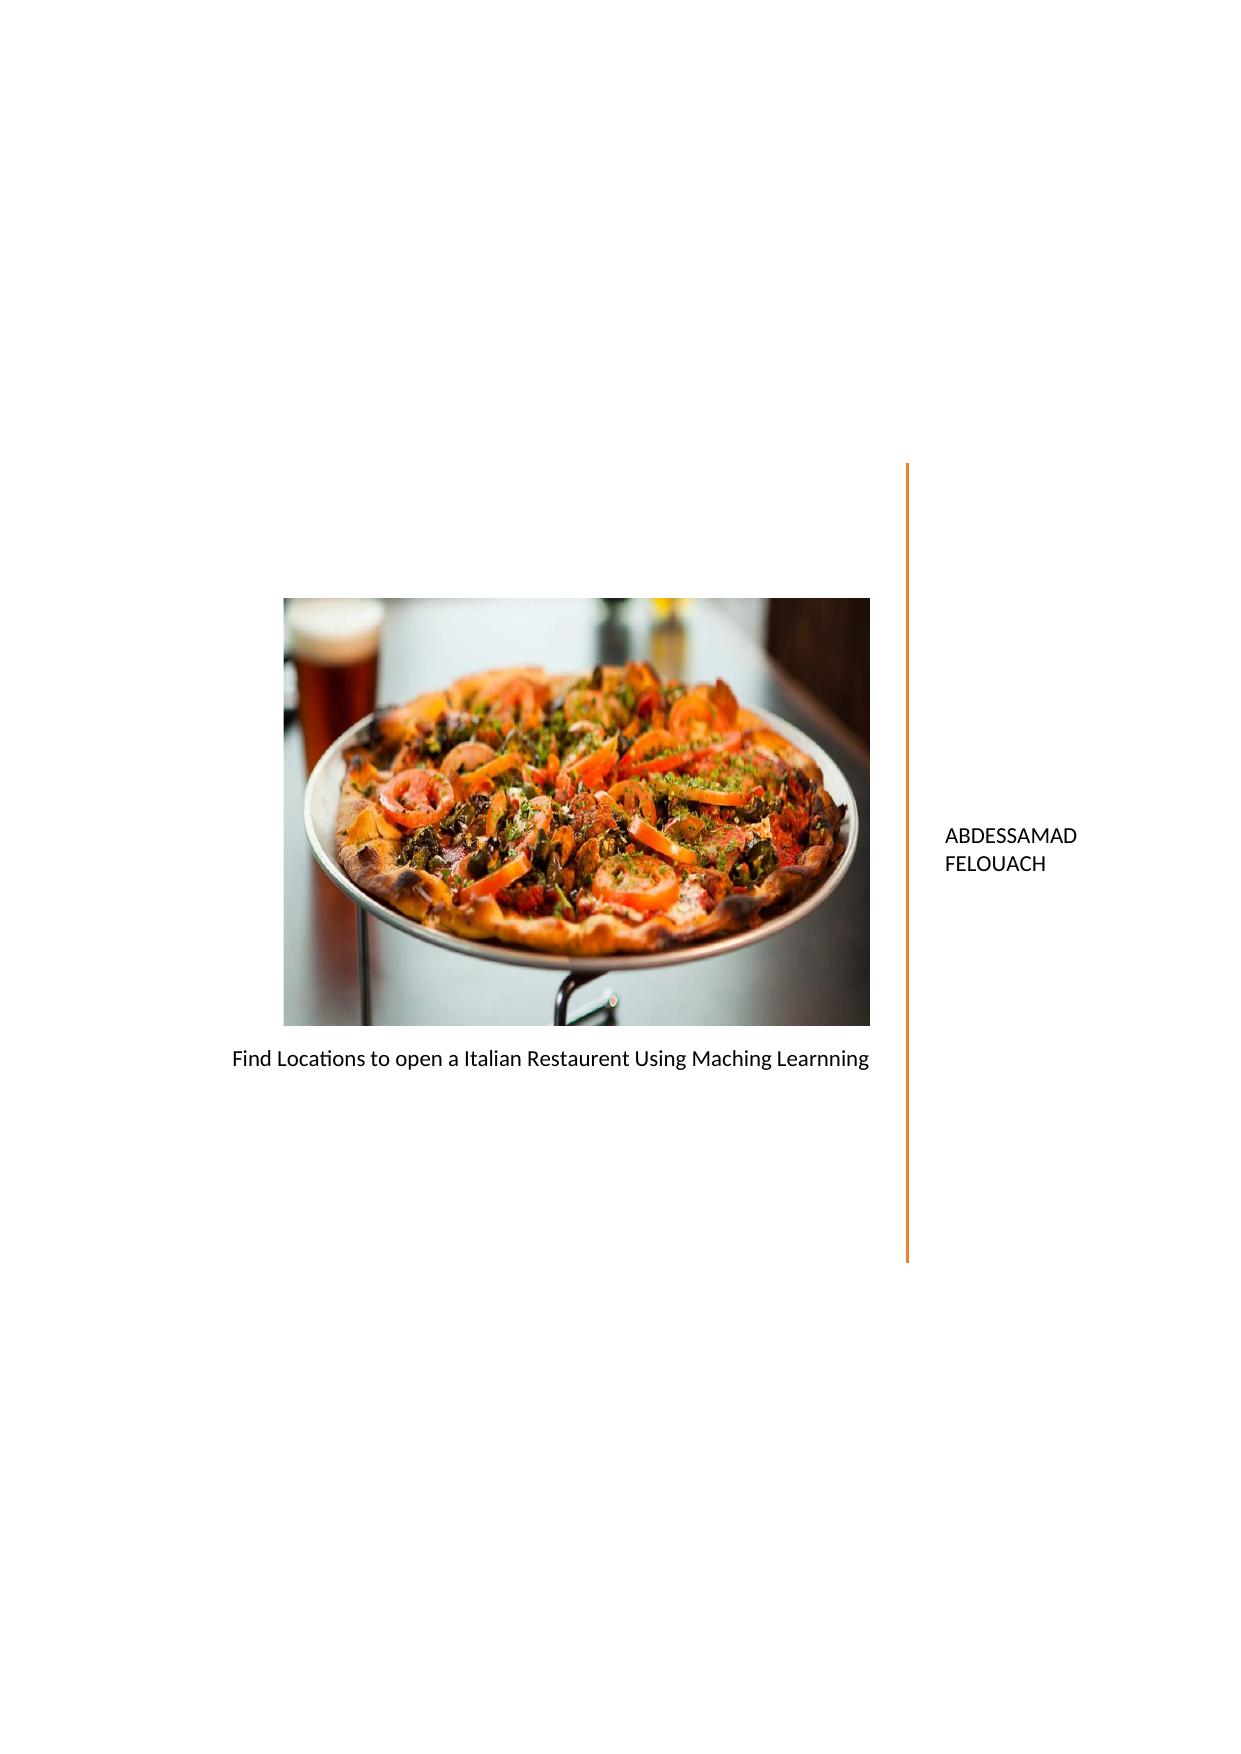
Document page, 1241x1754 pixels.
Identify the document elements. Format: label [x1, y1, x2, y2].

picture [283, 598, 870, 1026]
